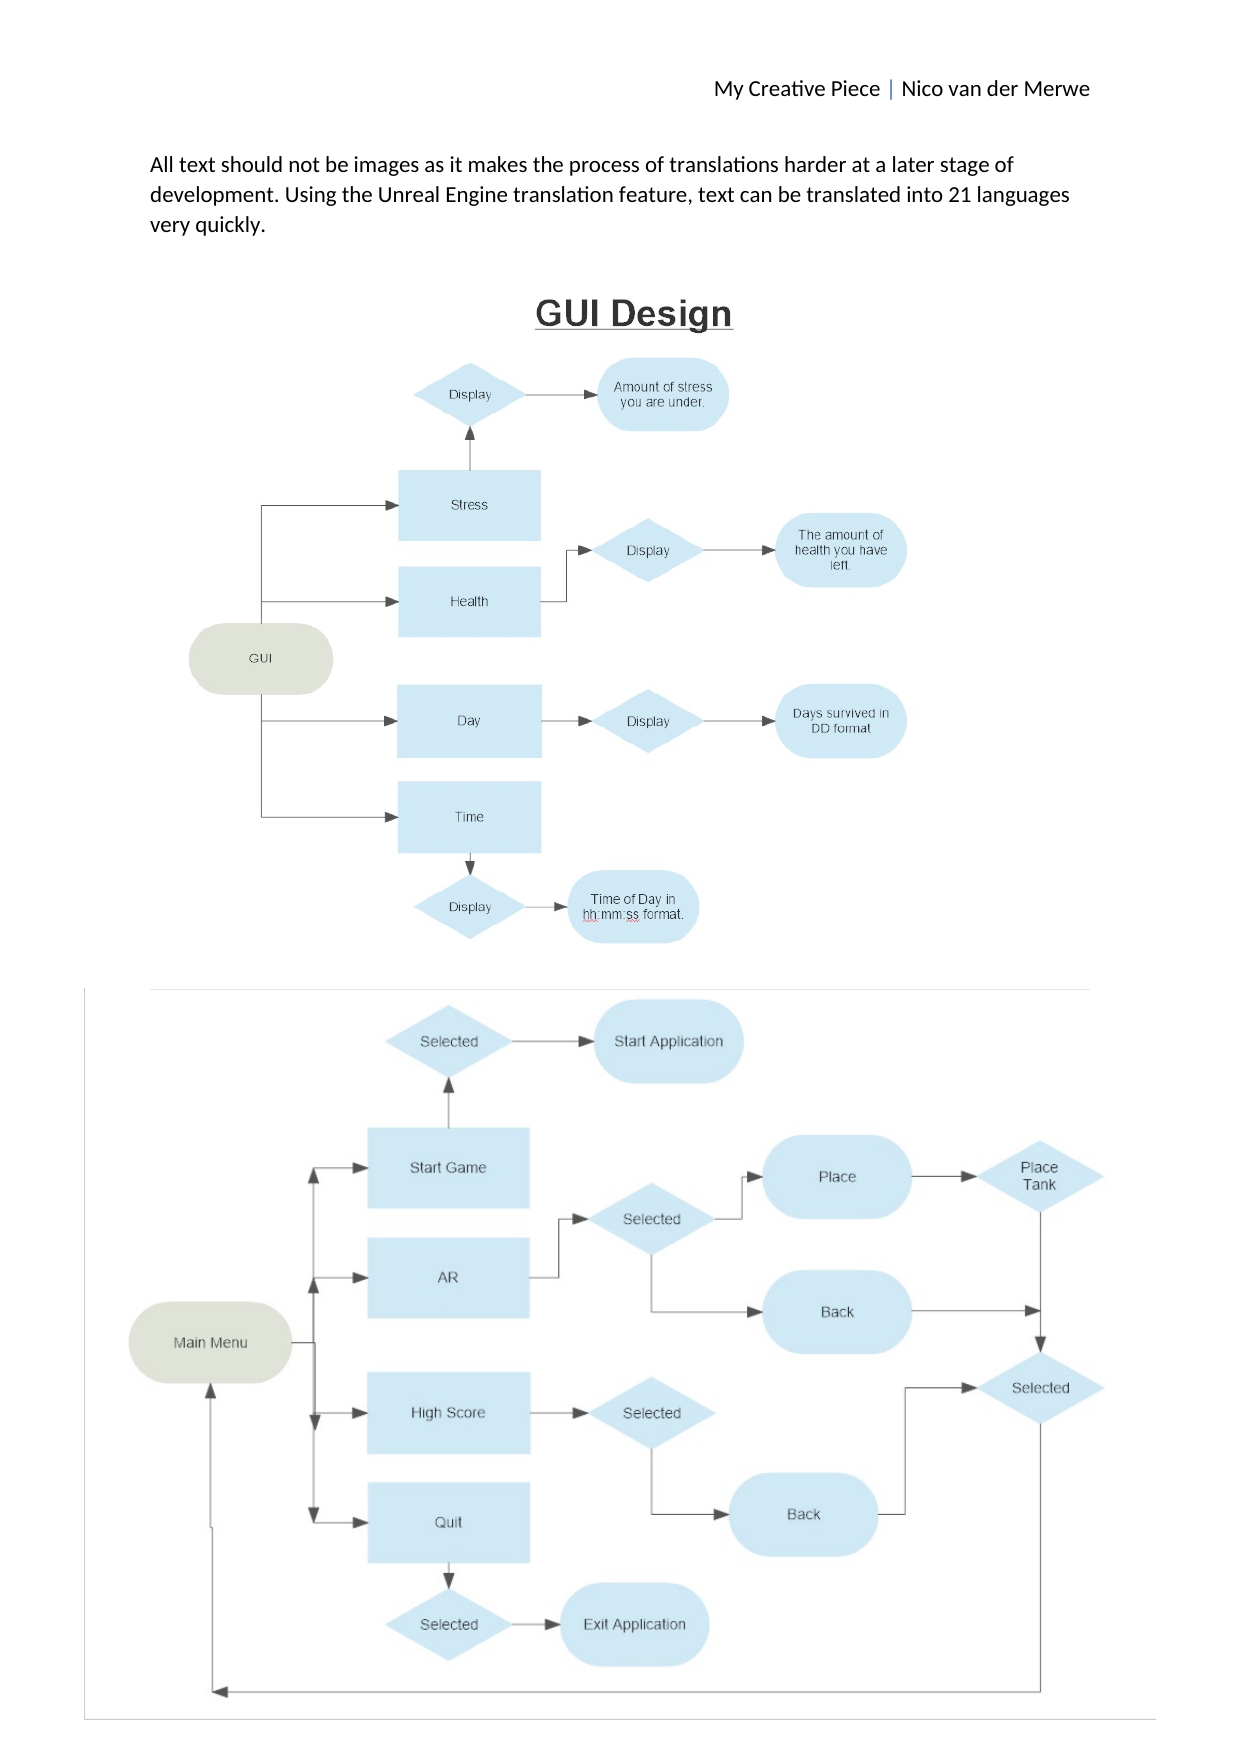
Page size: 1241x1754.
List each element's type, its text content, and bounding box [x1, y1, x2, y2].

text All text should not be images as it makes the process of translations harder at a later stage of development. Using the Unreal Engine translation feature, text can be translated into 21 languages very quickly. [150, 150, 1090, 238]
picture [84, 282, 1157, 1720]
